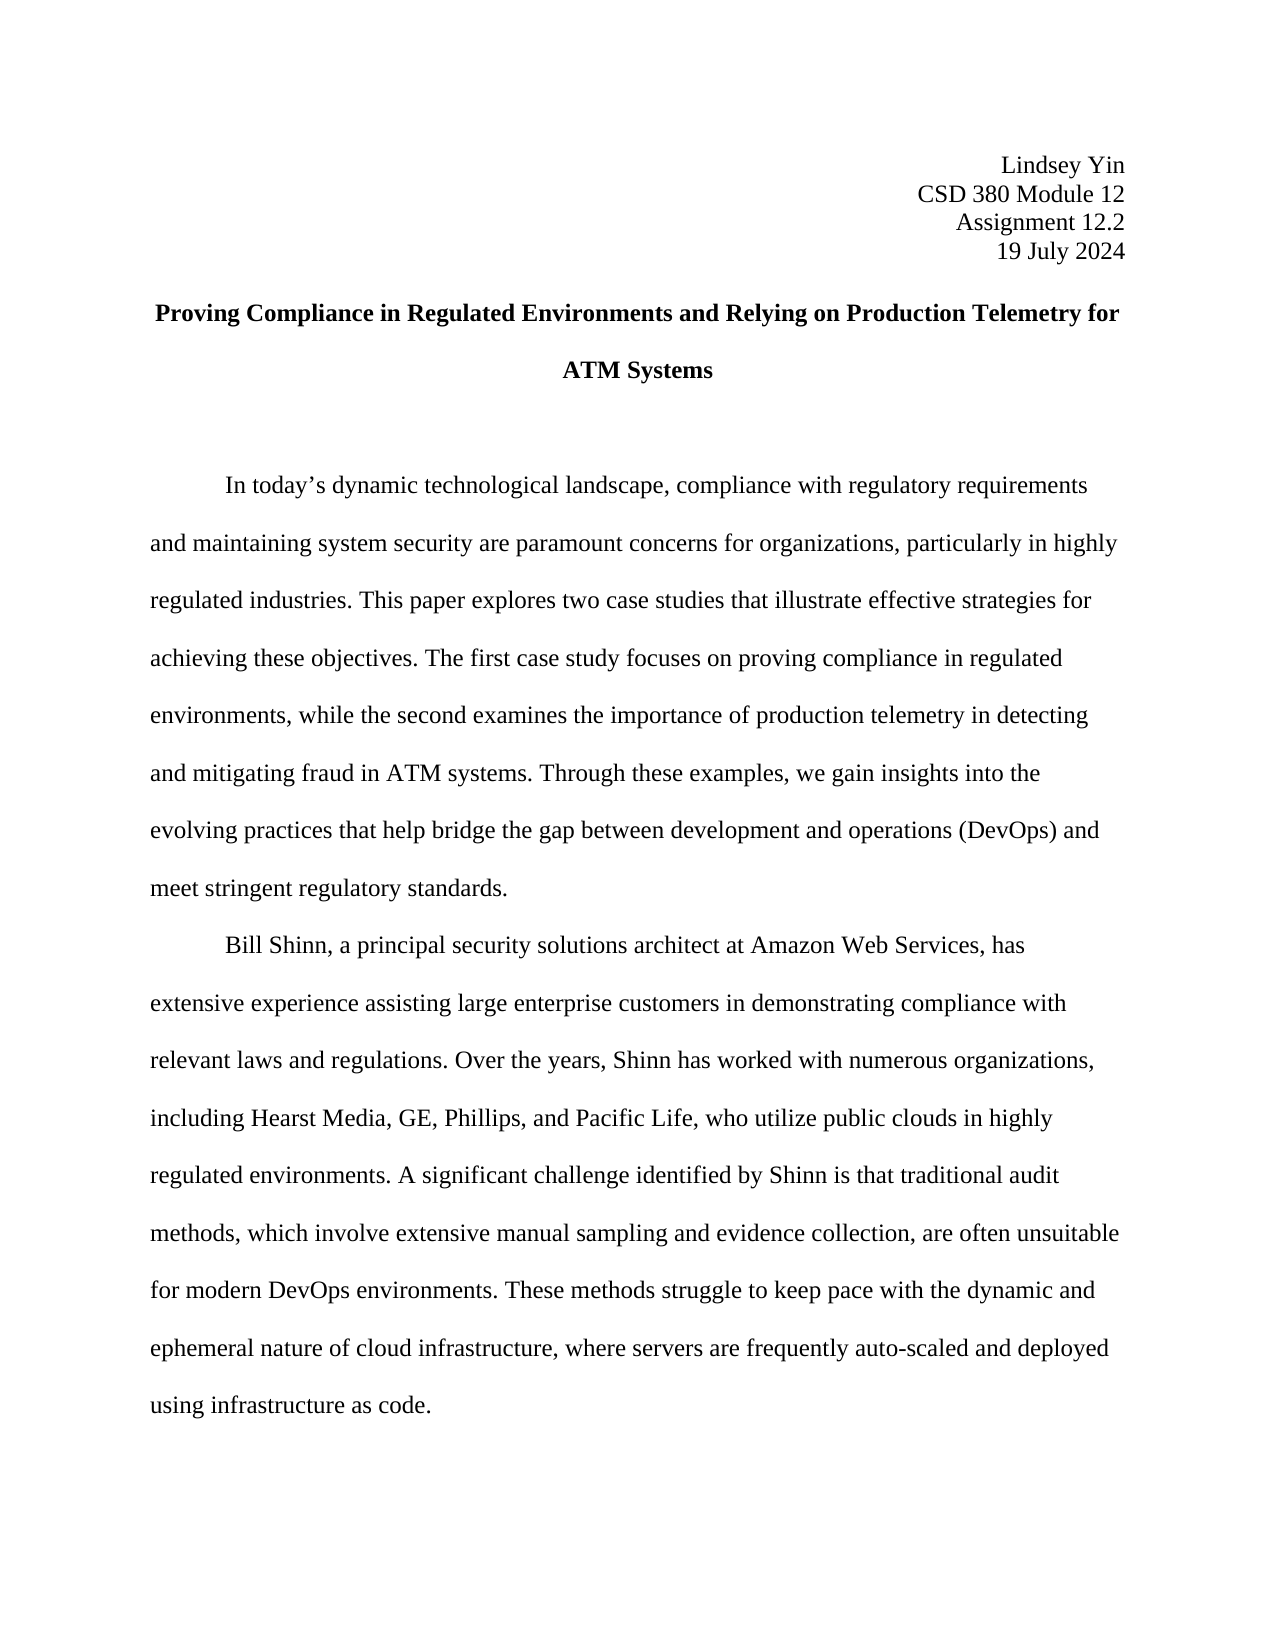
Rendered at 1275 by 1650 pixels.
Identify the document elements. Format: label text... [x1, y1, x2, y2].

text Assignment 12.2 [150, 207, 1125, 236]
text 19 July 2024 [150, 236, 1125, 265]
text Bill Shinn, a principal security solutions architect at Amazon Web Services, has extensive experience assisting large enterprise customers in demonstrating compliance with relevant laws and regulations. Over the years, Shinn has worked with numerous organizations, including Hearst Media, GE, Phillips, and Pacific Life, who utilize public clouds in highly regulated environments. A significant challenge identified by Shinn is that traditional audit methods, which involve extensive manual sampling and evidence collection, are often unsuitable for modern DevOps environments. These methods struggle to keep pace with the dynamic and ephemeral nature of cloud infrastructure, where servers are frequently auto-scaled and deployed using infrastructure as code. [150, 931, 1125, 1419]
text Lindsey Yin [150, 150, 1125, 179]
text Proving Compliance in Regulated Environments and Relying on Production Telemetry for ATM Systems [150, 298, 1125, 384]
text In today’s dynamic technological landscape, compliance with regulatory requirements and maintaining system security are paramount concerns for organizations, particularly in highly regulated industries. This paper explores two case studies that illustrate effective strategies for achieving these objectives. The first case study focuses on proving compliance in regulated environments, while the second examines the importance of production telemetry in detecting and mitigating fraud in ATM systems. Through these examples, we gain insights into the evolving practices that help bridge the gap between development and operations (DevOps) and meet stringent regulatory standards. [150, 471, 1125, 902]
text CSD 380 Module 12 [150, 179, 1125, 207]
